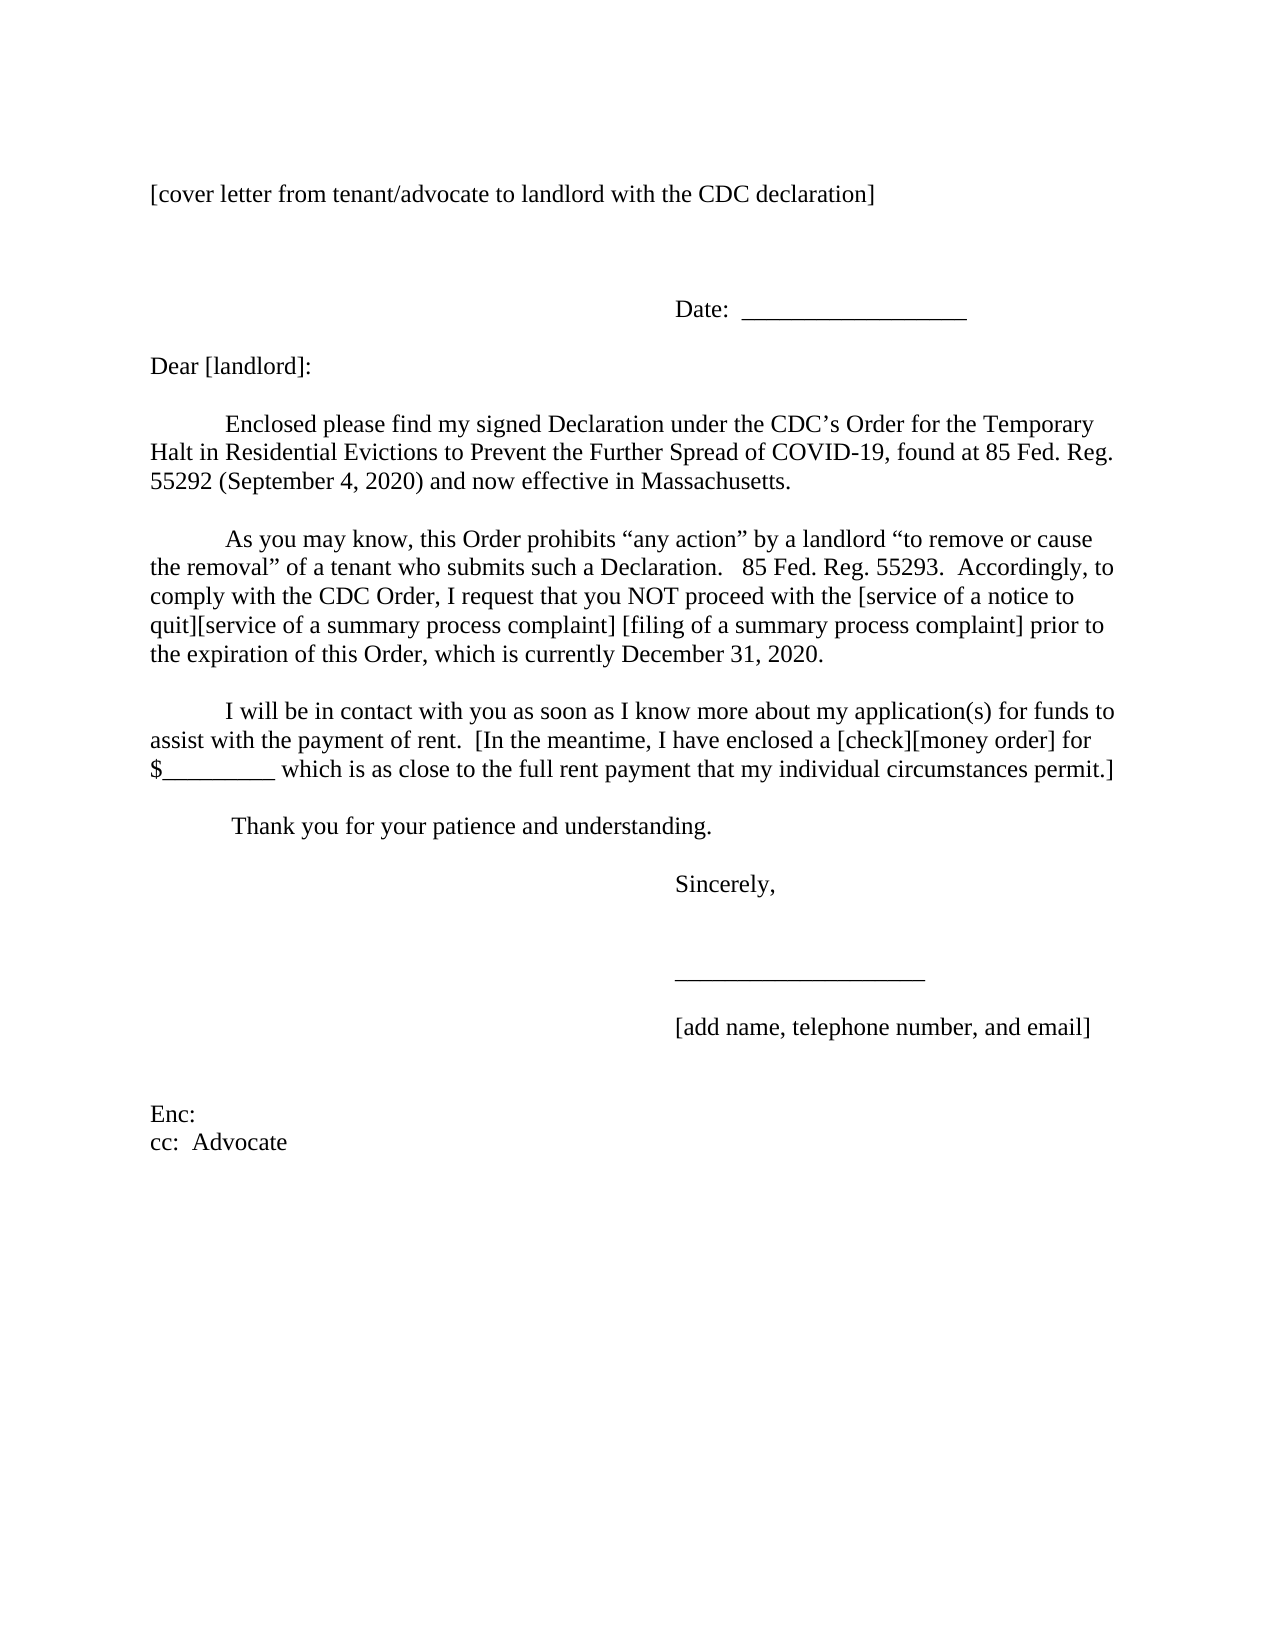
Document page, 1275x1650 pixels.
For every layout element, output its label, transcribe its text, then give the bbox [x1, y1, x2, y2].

text Enclosed please find my signed Declaration under the CDC’s Order for the Temporary Halt in Residential Evictions to Prevent the Further Spread of COVID-19, found at 85 Fed. Reg. 55292 (September 4, 2020) and now effective in Massachusetts. [150, 409, 1125, 495]
text Sincerely, [150, 869, 1125, 897]
text Thank you for your patience and understanding. [150, 811, 1125, 840]
text I will be in contact with you as soon as I know more about my application(s) for funds to assist with the payment of rent. [In the meantime, I have enclosed a [check][money order] for $_________ which is as close to the full rent payment that my individual circumstances permit.] [150, 696, 1125, 782]
text Date: __________________ [150, 294, 1125, 322]
text ____________________ [150, 955, 1125, 984]
text Enc: [150, 1099, 1125, 1127]
text [cover letter from tenant/advocate to landlord with the CDC declaration] [150, 179, 1125, 207]
text cc: Advocate [150, 1127, 1125, 1156]
text Dear [landlord]: [150, 351, 1125, 380]
text [add name, telephone number, and email] [150, 1012, 1125, 1041]
text As you may know, this Order prohibits “any action” by a landlord “to remove or cause the removal” of a tenant who submits such a Declaration. 85 Fed. Reg. 55293. Accordingly, to comply with the CDC Order, I request that you NOT proceed with the [service of a notice to quit][service of a summary process complaint] [filing of a summary process complaint] prior to the expiration of this Order, which is currently December 31, 2020. [150, 524, 1125, 667]
